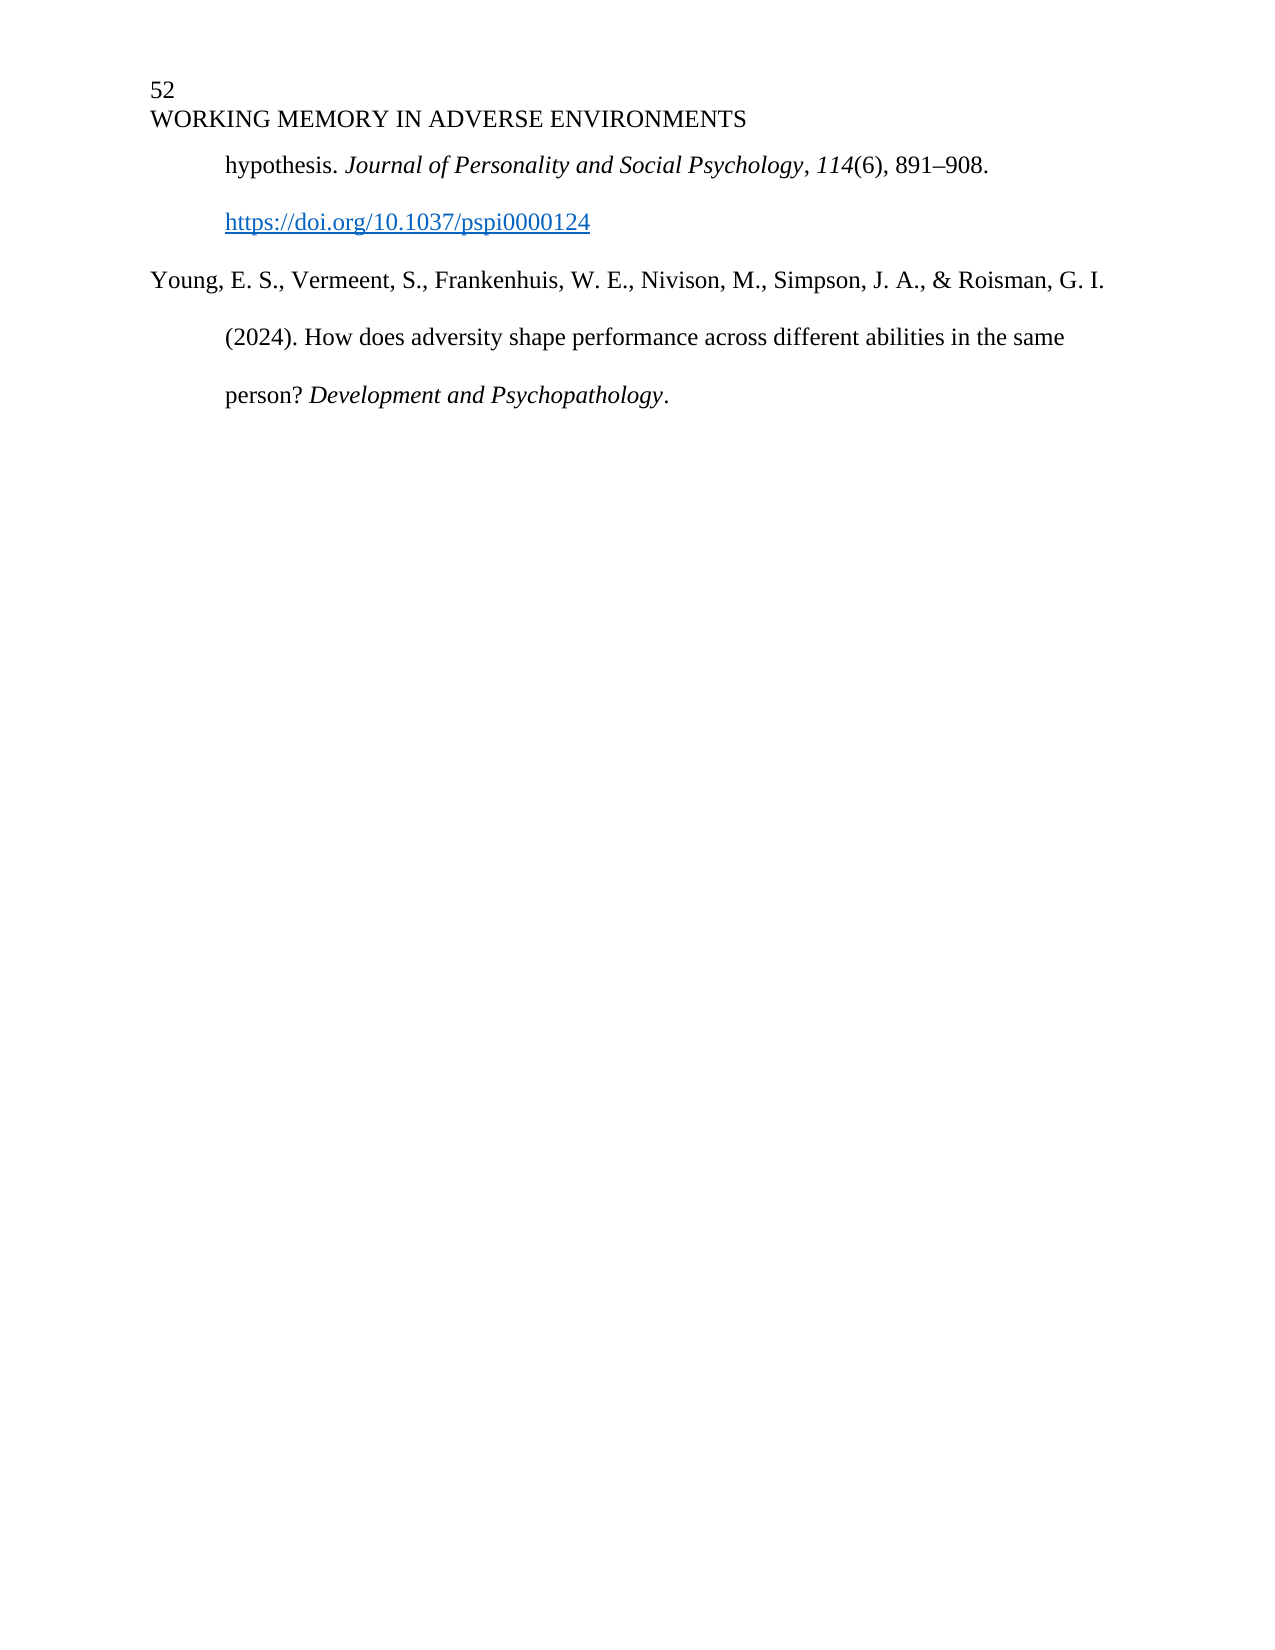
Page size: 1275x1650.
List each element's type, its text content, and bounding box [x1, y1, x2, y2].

text Young, E. S., Vermeent, S., Frankenhuis, W. E., Nivison, M., Simpson, J. A., & Roisman, G. I. (2024). How does adversity shape performance across different abilities in the same person? Development and Psychopathology. [150, 265, 1125, 409]
